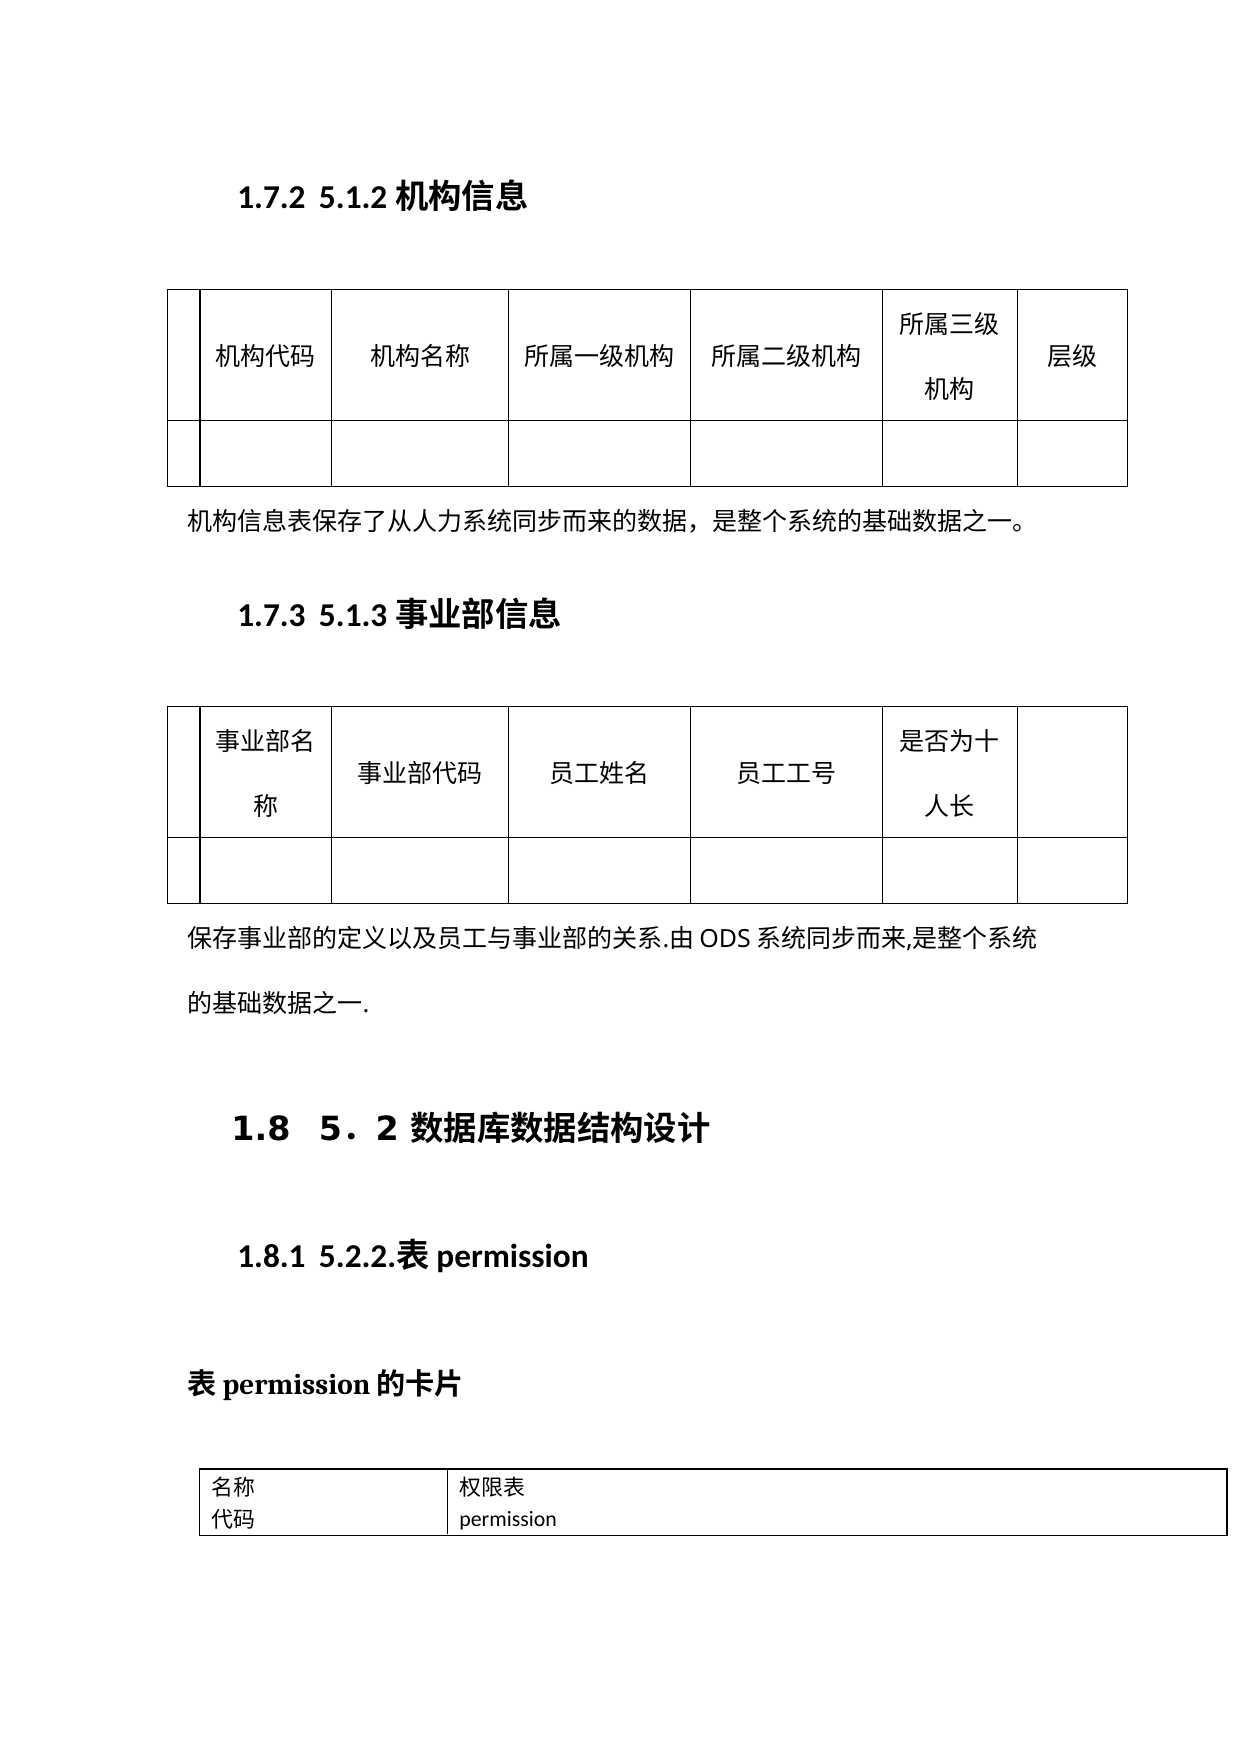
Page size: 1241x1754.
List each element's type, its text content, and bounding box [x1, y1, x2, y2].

table_cell [1018, 838, 1127, 903]
table_cell permission [448, 1502, 1226, 1534]
table_header [1018, 707, 1127, 837]
table_cell [883, 421, 1017, 486]
table_header 所属三级机构 [883, 290, 1017, 420]
table_header 名称 [200, 1470, 447, 1502]
table_cell [1018, 421, 1127, 486]
table_cell [509, 838, 690, 903]
table_header [168, 290, 199, 420]
table_header 事业部名称 [201, 707, 331, 837]
subtitle 5.1.3 事业部信息 [306, 579, 1053, 644]
table_header 是否为十人长 [883, 707, 1017, 837]
table_header 员工工号 [691, 707, 882, 837]
table_header 机构代码 [201, 290, 331, 420]
text 机构信息表保存了从人力系统同步而来的数据，是整个系统的基础数据之一。 [187, 487, 1053, 552]
table_cell [201, 421, 331, 486]
table_cell [201, 838, 331, 903]
table_header 员工姓名 [509, 707, 690, 837]
table_cell [883, 838, 1017, 903]
table_header [168, 707, 199, 837]
table_header 层级 [1018, 290, 1127, 420]
table_header 所属二级机构 [691, 290, 882, 420]
table_cell [691, 838, 882, 903]
table_cell [509, 421, 690, 486]
table_cell [332, 421, 508, 486]
table_header 权限表 [448, 1470, 1226, 1502]
text 保存事业部的定义以及员工与事业部的关系.由ODS系统同步而来,是整个系统的基础数据之一. [187, 904, 1053, 1034]
table_cell 代码 [200, 1502, 447, 1534]
subtitle 5.1.2 机构信息 [306, 162, 1053, 227]
subtitle 表permission的卡片 [187, 1349, 1053, 1414]
table_header 所属一级机构 [509, 290, 690, 420]
subtitle 5.2.2.表permission [306, 1220, 1053, 1285]
table_cell [168, 838, 199, 903]
table_header 事业部代码 [332, 707, 508, 837]
table_cell [332, 838, 508, 903]
table_cell [168, 421, 199, 486]
table_header 机构名称 [332, 290, 508, 420]
subtitle 5．2 数据库数据结构设计 [231, 1093, 1053, 1158]
table_cell [691, 421, 882, 486]
